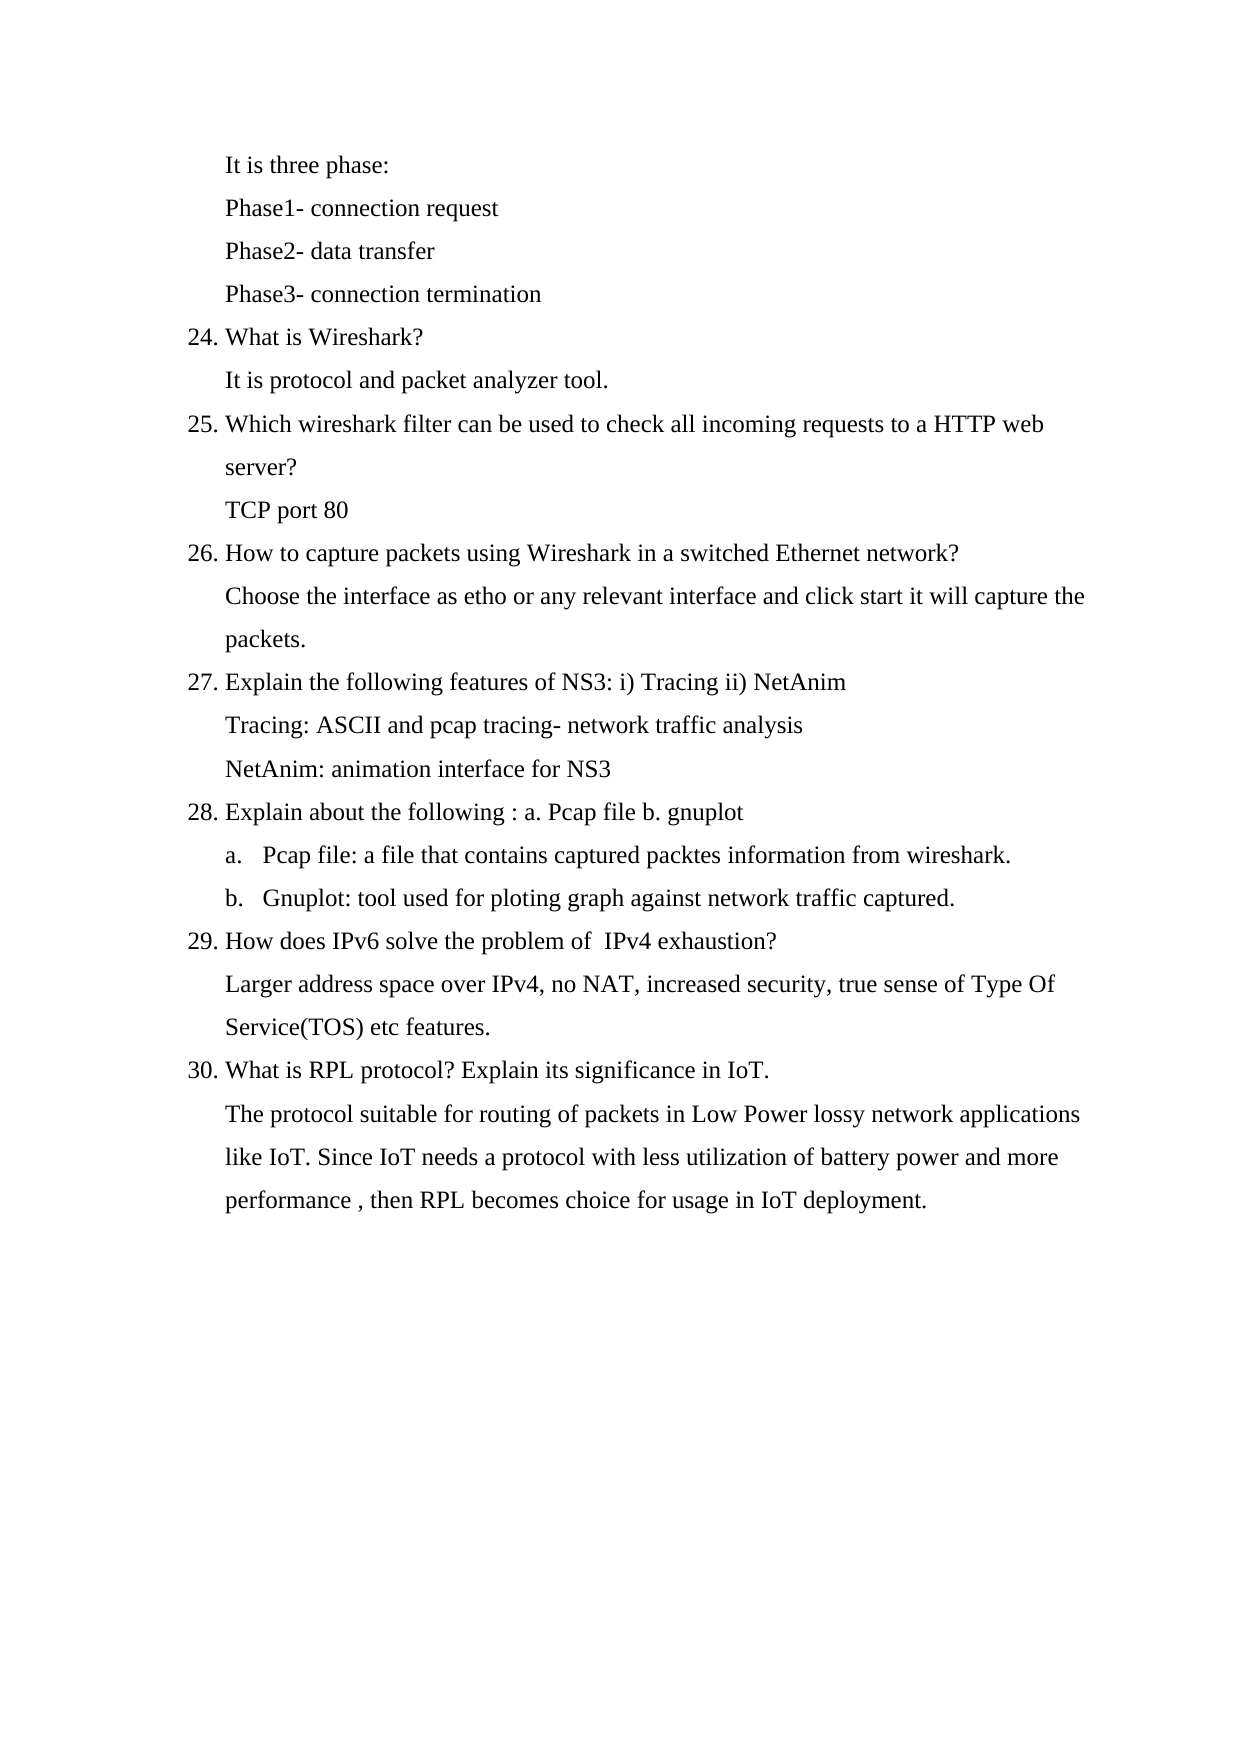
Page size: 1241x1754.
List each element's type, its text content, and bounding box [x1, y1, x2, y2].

list Gnuplot: tool used for ploting graph against network traffic captured. [225, 883, 1090, 912]
list Larger address space over IPv4, no NAT, increased security, true sense of Type Of Service(TOS) etc features. [225, 969, 1090, 1041]
list Pcap file: a file that contains captured packtes information from wireshark. [225, 840, 1090, 869]
list Tracing: ASCII and pcap tracing- network traffic analysis [225, 711, 1090, 739]
list TCP port 80 [225, 495, 1090, 524]
list How to capture packets using Wireshark in a switched Ethernet network? [187, 538, 1090, 567]
list NetAnim: animation interface for NS3 [225, 754, 1090, 782]
list What is Wireshark? [187, 322, 1090, 351]
list It is three phase: [225, 150, 1090, 179]
list Explain about the following : a. Pcap file b. gnuplot [187, 797, 1090, 826]
list It is protocol and packet analyzer tool. [225, 366, 1090, 394]
list Which wireshark filter can be used to check all incoming requests to a HTTP web server? [187, 409, 1090, 481]
list What is RPL protocol? Explain its significance in IoT. [187, 1056, 1090, 1084]
list Phase2- data transfer [225, 236, 1090, 265]
list The protocol suitable for routing of packets in Low Power lossy network applications like IoT. Since IoT needs a protocol with less utilization of battery power and more performance , then RPL becomes choice for usage in IoT deployment. [225, 1099, 1090, 1214]
list Explain the following features of NS3: i) Tracing ii) NetAnim [187, 667, 1090, 696]
list Choose the interface as etho or any relevant interface and click start it will capture the packets. [225, 581, 1090, 653]
list Phase3- connection termination [225, 279, 1090, 308]
list How does IPv6 solve the problem of IPv4 exhaustion? [187, 926, 1090, 955]
list Phase1- connection request [225, 193, 1090, 222]
